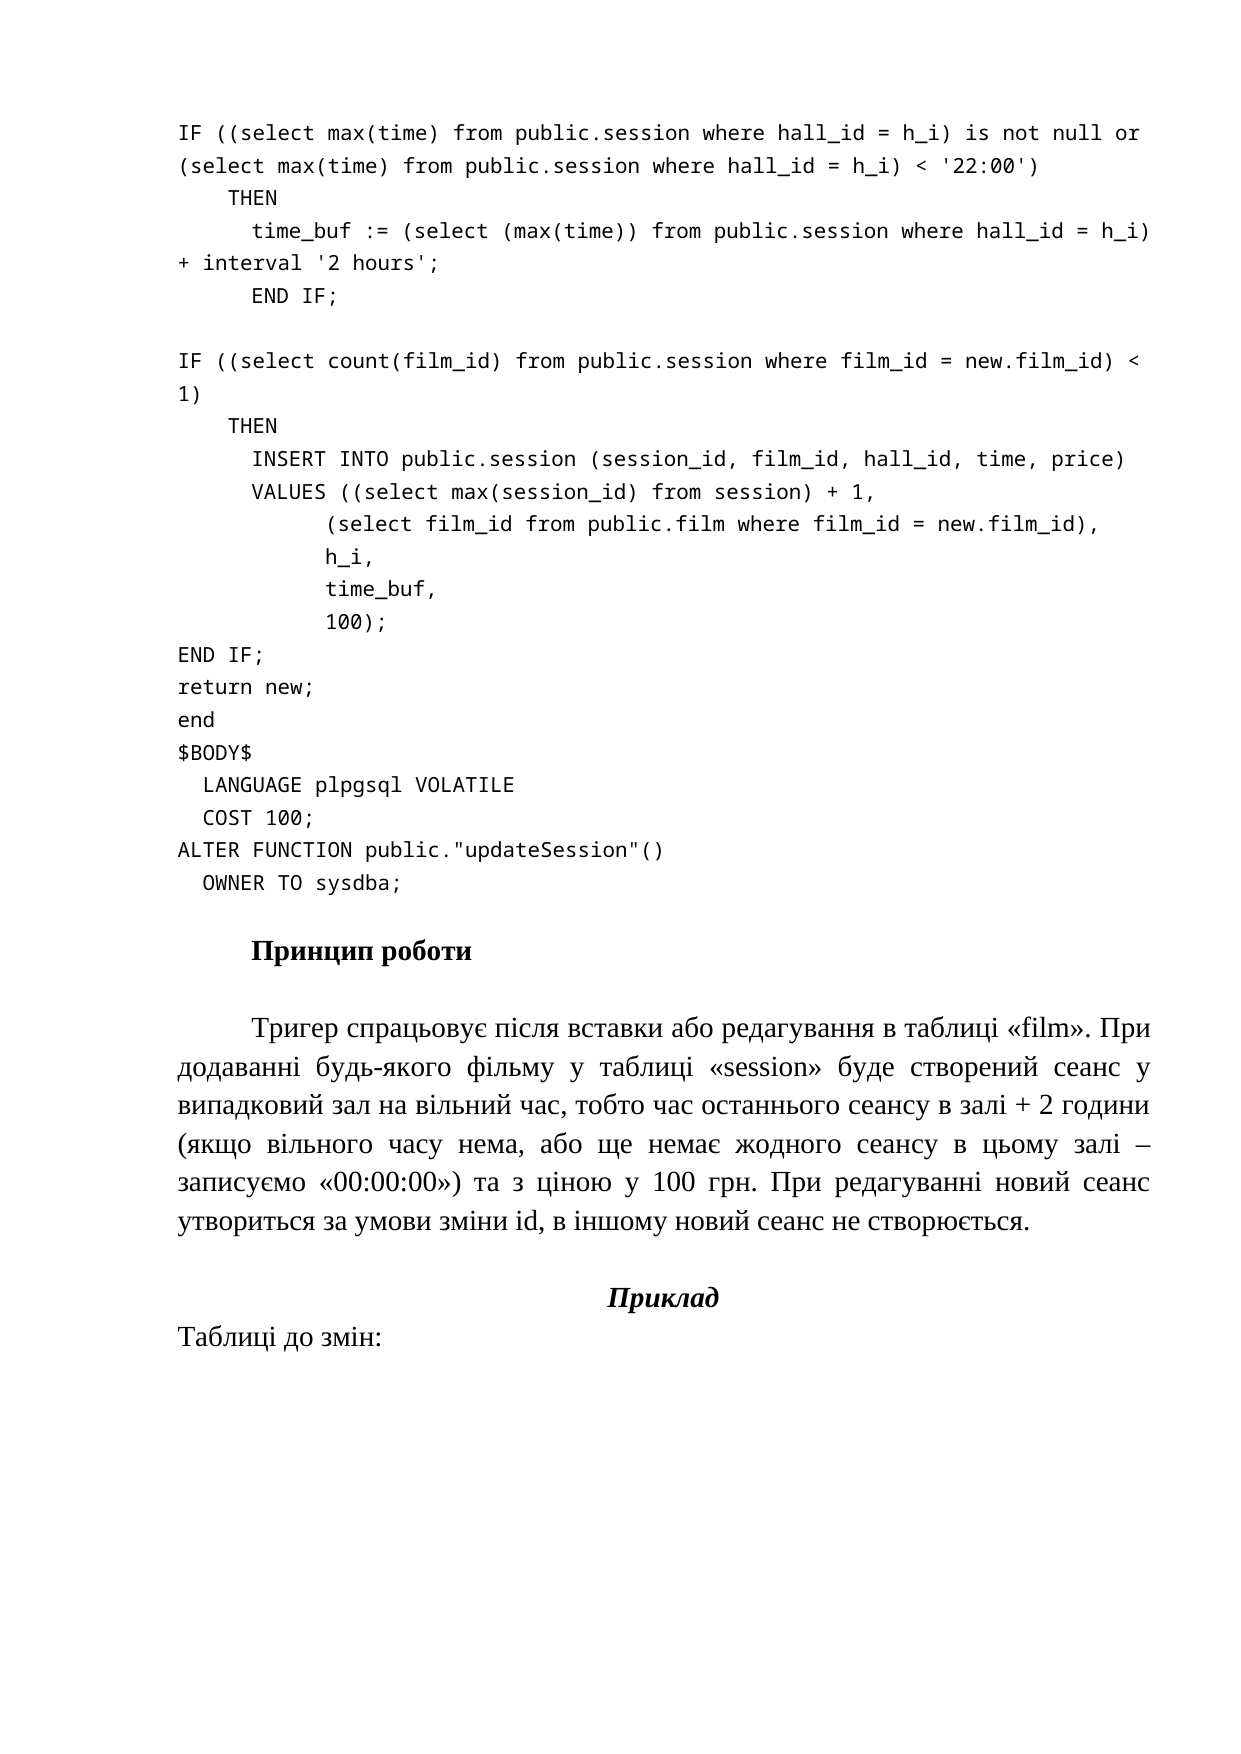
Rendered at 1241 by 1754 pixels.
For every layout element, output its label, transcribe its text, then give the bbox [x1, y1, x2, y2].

text $BODY$ [177, 738, 1152, 766]
text (select film_id from public.film where film_id = new.film_id), [177, 509, 1152, 538]
text VALUES ((select max(session_id) from session) + 1, [177, 477, 1152, 505]
text LANGUAGE plpgsql VOLATILE [177, 770, 1152, 799]
text time_buf, [177, 574, 1152, 603]
text Тригер спрацьовує після вставки або редагування в таблиці «film». При додаванні будь-якого фільму у таблиці «session» буде створений сеанс у випадковий зал на вільний час, тобто час останнього сеансу в залі + 2 години (якщо вільного часу нема, або ще немає жодного сеансу в цьому залі – записуємо «00:00:00») та з ціною у 100 грн. При редагуванні новий сеанс утвориться за умови зміни id, в іншому новий сеанс не створюється. [177, 1010, 1152, 1237]
text OWNER TO sysdba; [177, 868, 1152, 896]
text Таблиці до змін: [177, 1319, 1152, 1352]
text IF ((select max(time) from public.session where hall_id = h_i) is not null or (select max(time) from public.session where hall_id = h_i) < '22:00') [177, 118, 1152, 179]
text return new; [177, 672, 1152, 701]
text ALTER FUNCTION public."updateSession"() [177, 835, 1152, 864]
text end [177, 705, 1152, 733]
text h_i, [177, 542, 1152, 570]
text Приклад [177, 1280, 1152, 1314]
text INSERT INTO public.session (session_id, film_id, hall_id, time, price) [177, 444, 1152, 473]
text IF ((select count(film_id) from public.session where film_id = new.film_id) < 1) [177, 346, 1152, 407]
text END IF; [177, 281, 1152, 309]
text THEN [177, 183, 1152, 212]
text COST 100; [177, 803, 1152, 831]
text END IF; [177, 640, 1152, 668]
text 100); [177, 607, 1152, 636]
text time_buf := (select (max(time)) from public.session where hall_id = h_i) + interval '2 hours'; [177, 216, 1152, 277]
text THEN [177, 412, 1152, 440]
text Принцип роботи [177, 933, 1152, 967]
